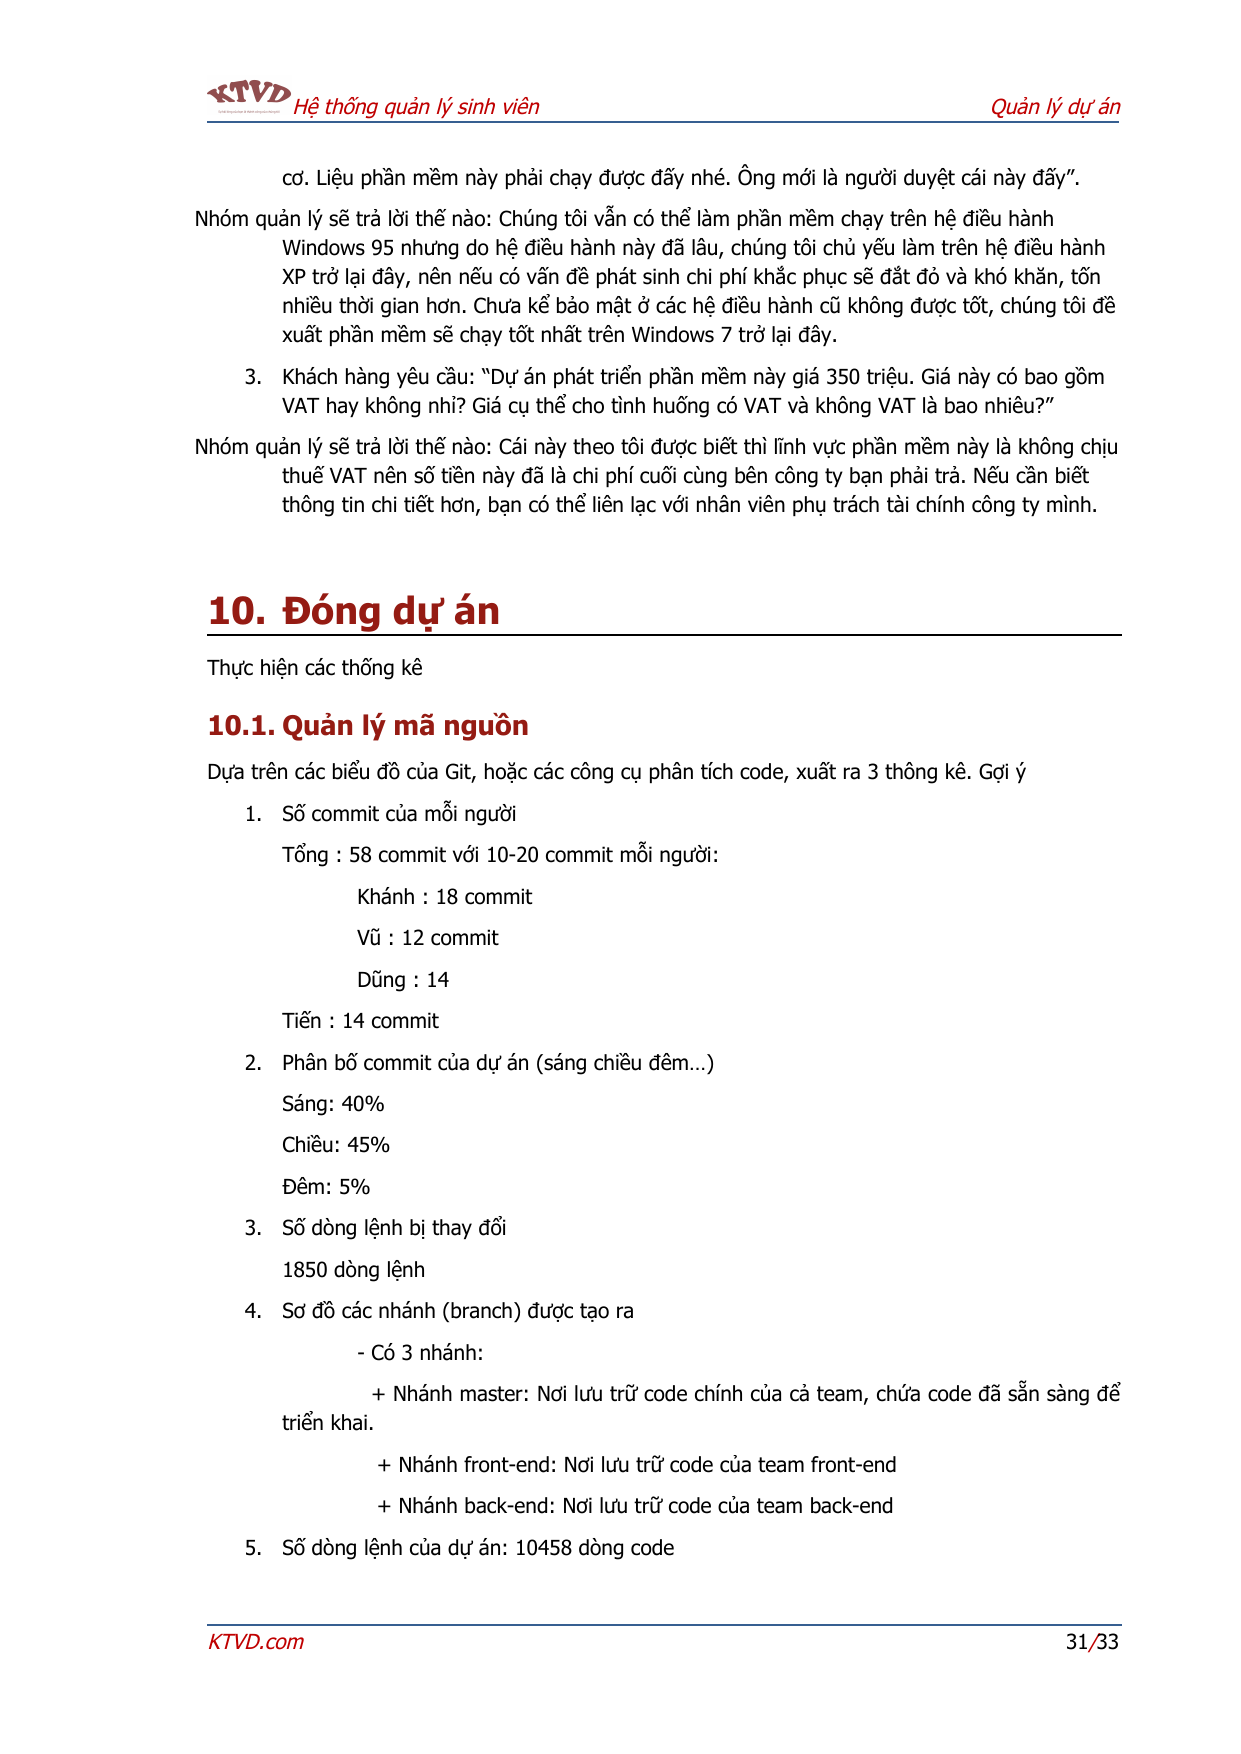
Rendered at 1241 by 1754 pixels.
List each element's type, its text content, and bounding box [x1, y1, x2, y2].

list Phân bố commit của dự án (sáng chiều đêm…) [244, 1049, 1122, 1074]
subtitle Quản lý mã nguồn [207, 709, 1122, 741]
text Tổng : 58 commit với 10-20 commit mỗi người: [282, 842, 1122, 867]
list Khách hàng yêu cầu: “Dự án phát triển phần mềm này giá 350 triệu. Giá này có bao gồm VAT hay không nhỉ? Giá cụ thể cho tình huống có VAT và không VAT là bao nhiêu?” [244, 363, 1122, 417]
text Nhóm quản lý sẽ trả lời thế nào: Chúng tôi vẫn có thể làm phần mềm chạy trên hệ điều hành Windows 95 nhưng do hệ điều hành này đã lâu, chúng tôi chủ yếu làm trên hệ điều hành XP trở lại đây, nên nếu có vấn đề phát sinh chi phí khắc phục sẽ đắt đỏ và khó khăn, tốn nhiều thời gian hơn. Chưa kể bảo mật ở các hệ điều hành cũ không được tốt, chúng tôi đề xuất phần mềm sẽ chạy tốt nhất trên Windows 7 trở lại đây. [194, 206, 1122, 347]
text Nhóm quản lý sẽ trả lời thế nào: Cái này theo tôi được biết thì lĩnh vực phần mềm này là không chịu thuế VAT nên số tiền này đã là chi phí cuối cùng bên công ty bạn phải trả. Nếu cần biết thông tin chi tiết hơn, bạn có thể liên lạc với nhân viên phụ trách tài chính công ty mình. [194, 434, 1122, 517]
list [244, 164, 1122, 190]
list Số dòng lệnh bị thay đổi [244, 1215, 1122, 1240]
text 1850 dòng lệnh [207, 1256, 1122, 1282]
text Tiến : 14 commit [282, 1008, 1122, 1033]
text Thực hiện các thống kê [207, 655, 1122, 680]
list Số dòng lệnh của dự án: 10458 dòng code [244, 1534, 1122, 1559]
text + Nhánh back-end: Nơi lưu trữ code của team back-end [282, 1493, 1122, 1518]
text Dũng : 14 [282, 966, 1122, 991]
list Số commit của mỗi người [244, 800, 1122, 826]
text Sáng: 40% [282, 1091, 1122, 1116]
text + Nhánh front-end: Nơi lưu trữ code của team front-end [282, 1451, 1122, 1476]
text Khánh : 18 commit [282, 883, 1122, 908]
text - Có 3 nhánh: [282, 1339, 1122, 1364]
text Chiều: 45% [282, 1132, 1122, 1157]
text Vũ : 12 commit [282, 925, 1122, 950]
picture [207, 75, 292, 115]
text Dựa trên các biểu đồ của Git, hoặc các công cụ phân tích code, xuất ra 3 thông kê. Gợi ý [207, 759, 1122, 784]
text Đêm: 5% [282, 1173, 1122, 1199]
text + Nhánh master: Nơi lưu trữ code chính của cả team, chứa code đã sẵn sàng để triển khai. [282, 1381, 1122, 1435]
subtitle Đóng dự án [207, 587, 1122, 634]
list Sơ đồ các nhánh (branch) được tạo ra [244, 1298, 1122, 1323]
